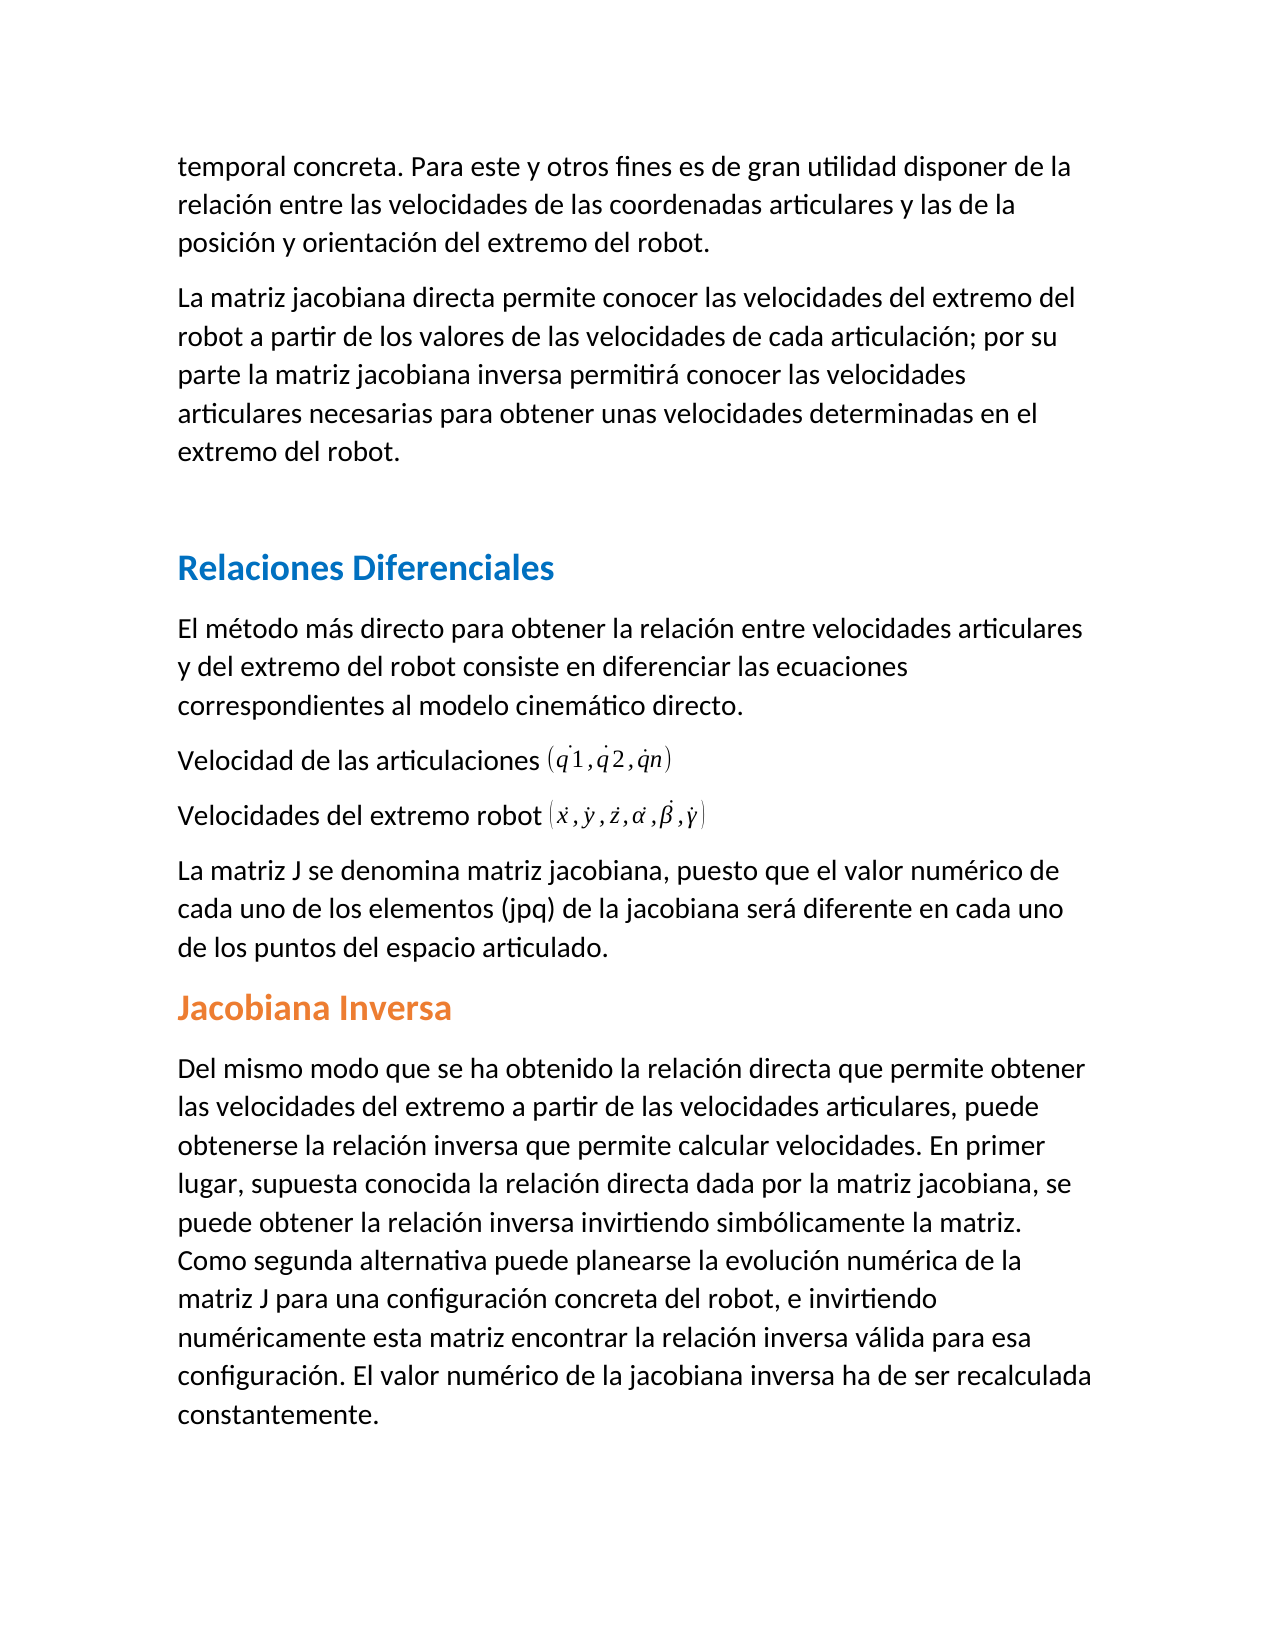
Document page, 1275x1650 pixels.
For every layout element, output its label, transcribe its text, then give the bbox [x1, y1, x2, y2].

text Jacobiana Inversa [177, 984, 1098, 1030]
text Relaciones Diferenciales [177, 543, 1098, 589]
text Velocidades del extremo robot [177, 797, 1098, 832]
text Del mismo modo que se ha obtenido la relación directa que permite obtener las velocidades del extremo a partir de las velocidades articulares, puede obtenerse la relación inversa que permite calcular velocidades. En primer lugar, supuesta conocida la relación directa dada por la matriz jacobiana, se puede obtener la relación inversa invirtiendo simbólicamente la matriz. Como segunda alternativa puede planearse la evolución numérica de la matriz J para una configuración concreta del robot, e invirtiendo numéricamente esta matriz encontrar la relación inversa válida para esa configuración. El valor numérico de la jacobiana inversa ha de ser recalculada constantemente. [177, 1050, 1098, 1432]
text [177, 148, 1098, 260]
text La matriz jacobiana directa permite conocer las velocidades del extremo del robot a partir de los valores de las velocidades de cada articulación; por su parte la matriz jacobiana inversa permitirá conocer las velocidades articulares necesarias para obtener unas velocidades determinadas en el extremo del robot. [177, 279, 1098, 469]
text El método más directo para obtener la relación entre velocidades articulares y del extremo del robot consiste en diferenciar las ecuaciones correspondientes al modelo cinemático directo. [177, 610, 1098, 722]
text La matriz J se denomina matriz jacobiana, puesto que el valor numérico de cada uno de los elementos (jpq) de la jacobiana será diferente en cada uno de los puntos del espacio articulado. [177, 852, 1098, 964]
text Velocidad de las articulaciones [177, 742, 1098, 777]
